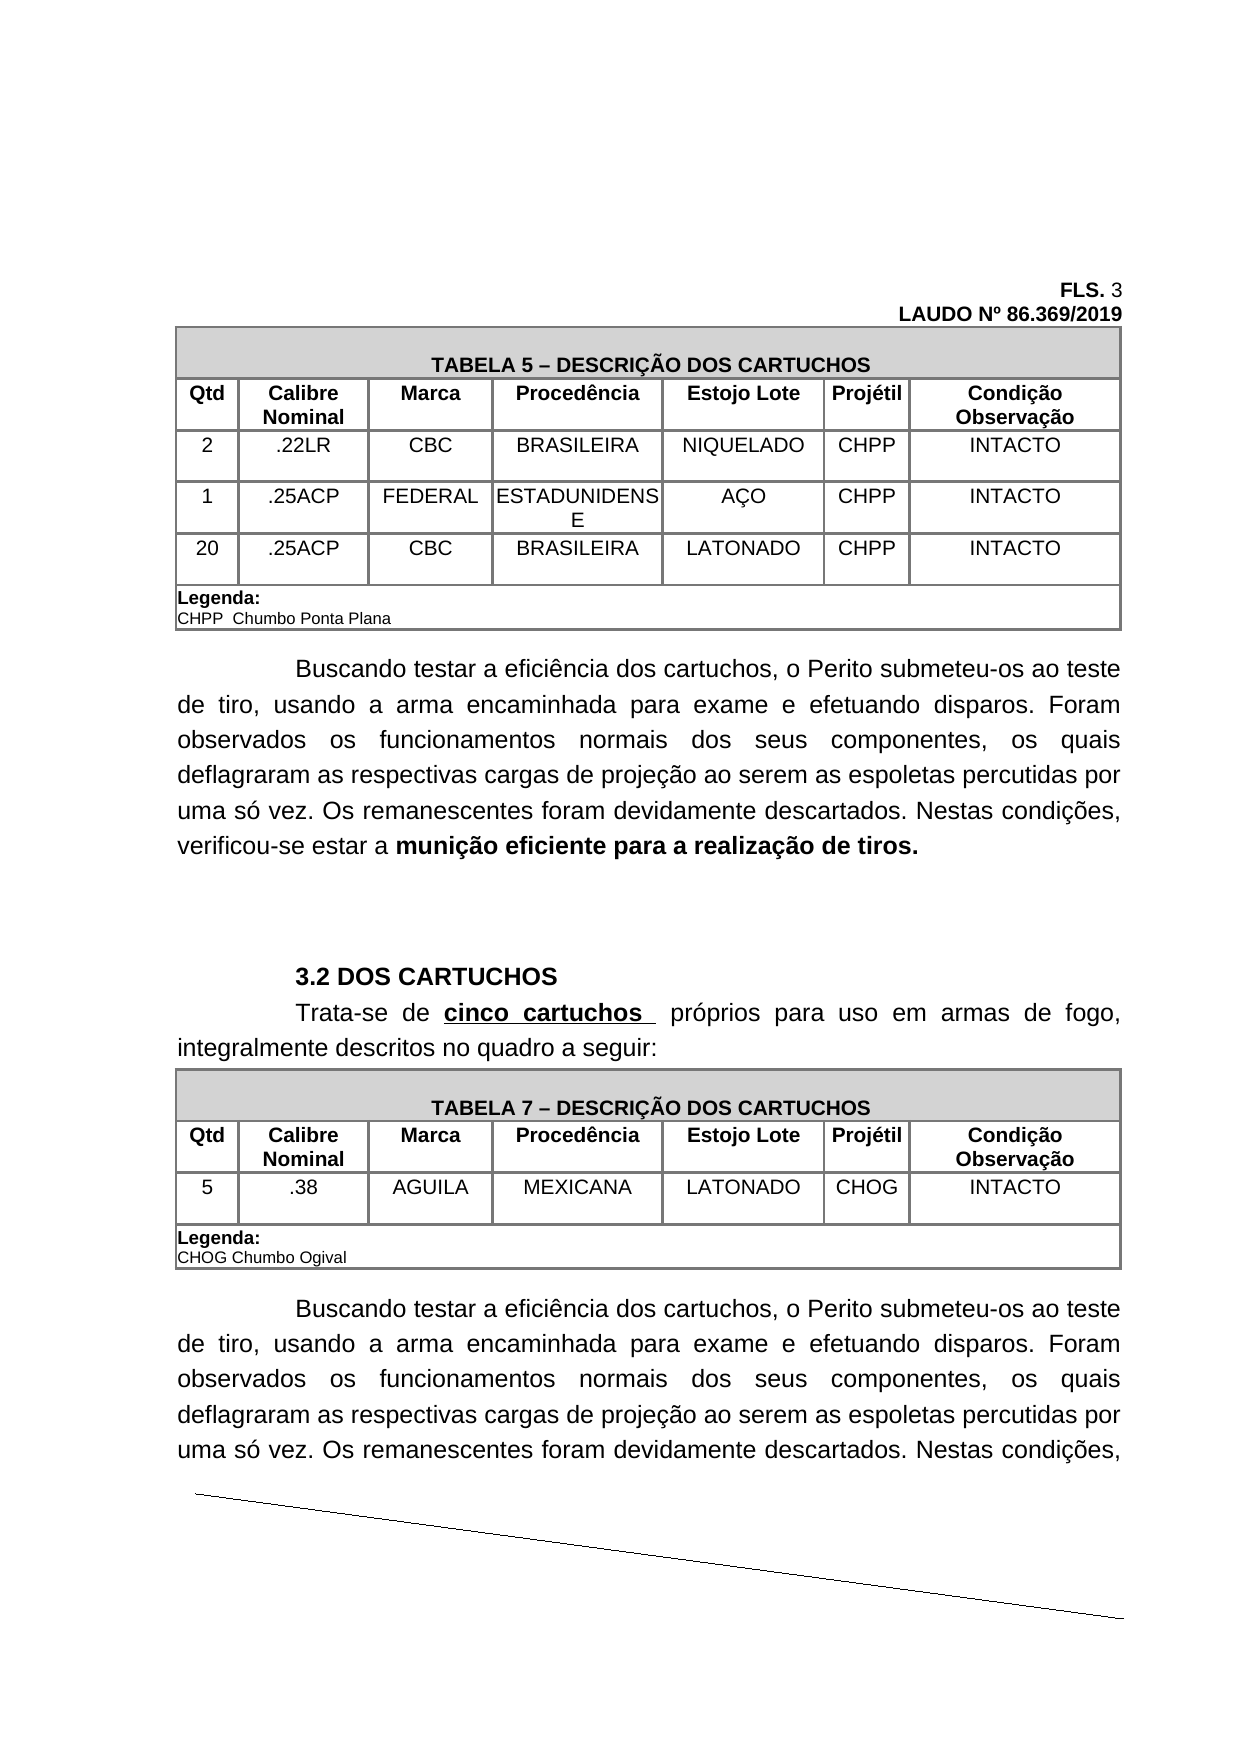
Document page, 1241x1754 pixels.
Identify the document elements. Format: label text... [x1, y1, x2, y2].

table_cell Legenda: CHOG Chumbo Ogival [177, 1226, 1119, 1267]
text 3.2 DOS CARTUCHOS [177, 962, 1122, 991]
table_cell .38 [240, 1174, 367, 1223]
table_cell INTACTO [911, 535, 1119, 583]
table_cell BRASILEIRA [494, 535, 661, 583]
table_cell Calibre Nominal [240, 1122, 367, 1171]
text Buscando testar a eficiência dos cartuchos, o Perito submeteu-os ao teste de tiro, usando a arma encaminhada para exame e efetuando disparos. Foram observados os funcionamentos normais dos seus componentes, os quais deflagraram as respectivas cargas de projeção ao serem as espoletas percutidas por uma só vez. Os remanescentes foram devidamente descartados. Nestas condições, verificou-se estar a munição eficiente para a realização de tiros. [177, 654, 1122, 860]
table_cell Qtd [177, 380, 237, 429]
table_cell CHPP [825, 535, 908, 583]
table_cell 2 [177, 432, 237, 480]
table_cell Marca [370, 1122, 491, 1171]
table_cell Projétil [825, 1122, 908, 1171]
table_cell CBC [370, 432, 491, 480]
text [177, 1294, 1122, 1464]
table_cell CBC [370, 535, 491, 583]
table_cell Estojo Lote [664, 1122, 823, 1171]
table_cell .25ACP [240, 483, 367, 532]
table_cell Condição Observação [911, 1122, 1119, 1171]
text Trata-se de cinco cartuchos próprios para uso em armas de fogo, integralmente descritos no quadro a seguir: [177, 997, 1122, 1062]
table_cell Marca [370, 380, 491, 429]
table_cell ESTADUNIDENSE [494, 483, 661, 532]
table_cell NIQUELADO [664, 432, 823, 480]
table_cell 20 [177, 535, 237, 583]
table_cell FEDERAL [370, 483, 491, 532]
table_cell Estojo Lote [664, 380, 823, 429]
table_cell BRASILEIRA [494, 432, 661, 480]
table_cell CHPP [825, 483, 908, 532]
table_cell Qtd [177, 1122, 237, 1171]
table_cell Calibre Nominal [240, 380, 367, 429]
table_cell .22LR [240, 432, 367, 480]
table_cell Procedência [494, 380, 661, 429]
table_cell .25ACP [240, 535, 367, 583]
table_cell 1 [177, 483, 237, 532]
table_cell INTACTO [911, 432, 1119, 480]
table_cell Legenda: CHPP Chumbo Ponta Plana [177, 586, 1119, 628]
table_header TABELA 5 – DESCRIÇÃO DOS CARTUCHOS [177, 328, 1119, 377]
table_cell CHPP [825, 432, 908, 480]
table_cell INTACTO [911, 1174, 1119, 1223]
table_cell LATONADO [664, 535, 823, 583]
table_cell INTACTO [911, 483, 1119, 532]
table_cell AGUILA [370, 1174, 491, 1223]
table_cell CHOG [825, 1174, 908, 1223]
table_cell Procedência [494, 1122, 661, 1171]
table_cell AÇO [664, 483, 823, 532]
table_cell 5 [177, 1174, 237, 1223]
table_cell Projétil [825, 380, 908, 429]
table_cell Condição Observação [911, 380, 1119, 429]
table_cell LATONADO [664, 1174, 823, 1223]
table_header TABELA 7 – DESCRIÇÃO DOS CARTUCHOS [177, 1071, 1119, 1120]
table_cell MEXICANA [494, 1174, 661, 1223]
